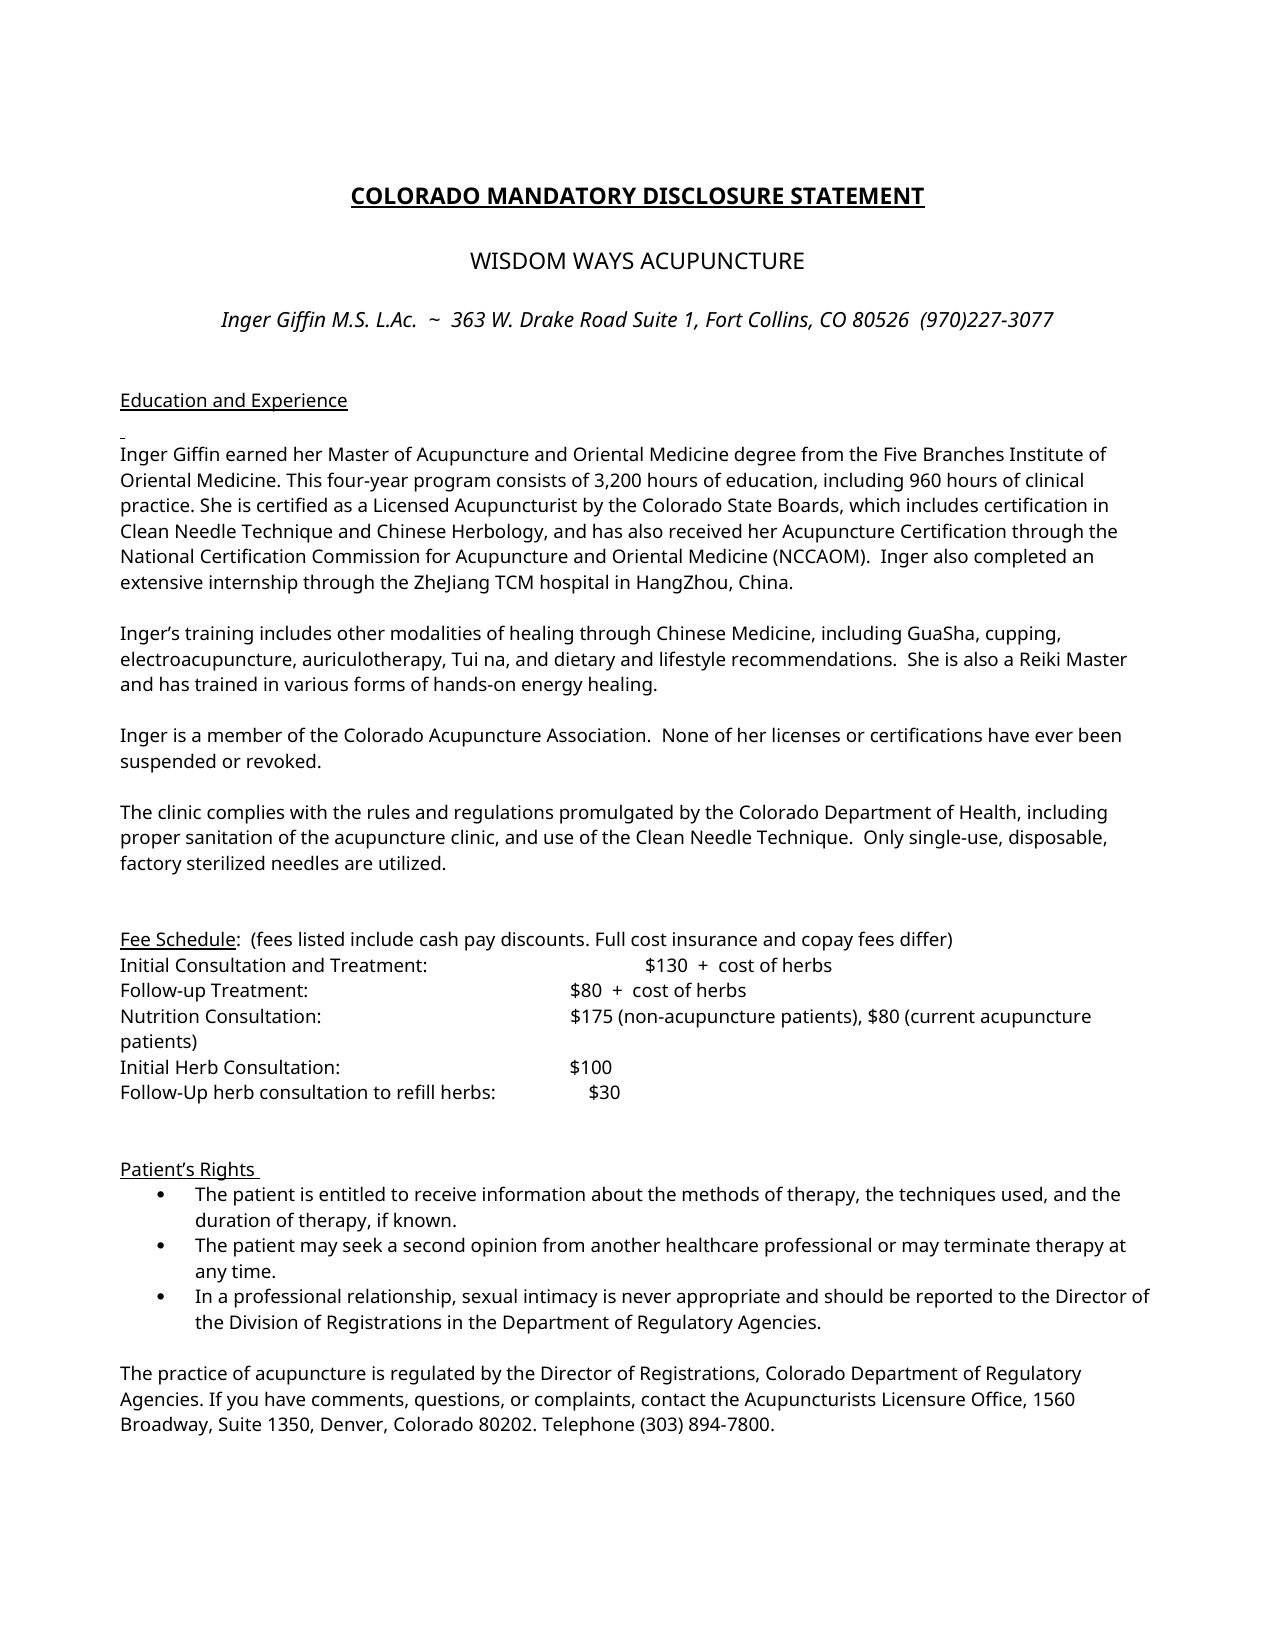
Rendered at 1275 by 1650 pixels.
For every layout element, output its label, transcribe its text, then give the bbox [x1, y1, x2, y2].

text Follow-up Treatment: $80 + cost of herbs [120, 978, 1155, 1003]
text Follow-Up herb consultation to refill herbs: $30 [120, 1080, 1155, 1105]
list The patient is entitled to receive information about the methods of therapy, the techniques used, and the duration of therapy, if known. [157, 1182, 1155, 1233]
text Inger Giffin earned her Master of Acupuncture and Oriental Medicine degree from the Five Branches Institute of Oriental Medicine. This four-year program consists of 3,200 hours of education, including 960 hours of clinical practice. She is certified as a Licensed Acupuncturist by the Colorado State Boards, which includes certification in Clean Needle Technique and Chinese Herbology, and has also received her Acupuncture Certification through the National Certification Commission for Acupuncture and Oriental Medicine (NCCAOM). Inger also completed an extensive internship through the ZheJiang TCM hospital in HangZhou, China. [120, 442, 1155, 595]
text Patient’s Rights [120, 1156, 1155, 1182]
text MANDATORY DISCLOSURE STATEMENT [120, 180, 1155, 211]
text Inger’s training includes other modalities of healing through Chinese Medicine, including GuaSha, cupping, electroacupuncture, auriculotherapy, Tui na, and dietary and lifestyle recommendations. She is also a Reiki Master and has trained in various forms of hands-on energy healing. [120, 620, 1155, 697]
list In a professional relationship, sexual intimacy is never appropriate and should be reported to the Director of the Division of Registrations in the Department of Regulatory Agencies. [157, 1284, 1155, 1335]
text Nutrition Consultation: $175 (non-acupuncture patients), $80 (current acupuncture patients) [120, 1003, 1155, 1054]
text The practice of acupuncture is regulated by the Director of Registrations, Colorado Department of Regulatory Agencies. If you have comments, questions, or complaints, contact the Acupuncturists Licensure Office, 1560 Broadway, , . Telephone (303) 894-7800. [120, 1360, 1155, 1437]
text The clinic complies with the rules and regulations promulgated by the Colorado Department of Health, including proper sanitation of the acupuncture clinic, and use of the Clean Needle Technique. Only single-use, disposable, factory sterilized needles are utilized. [120, 799, 1155, 876]
text WISDOM WAYS ACUPUNCTURE [120, 245, 1155, 277]
text Inger is a member of the Colorado Acupuncture Association. None of her licenses or certifications have ever been suspended or revoked. [120, 722, 1155, 773]
list The patient may seek a second opinion from another healthcare professional or may terminate therapy at any time. [157, 1233, 1155, 1284]
text Fee Schedule: (fees listed include cash pay discounts. Full cost insurance and copay fees differ) [120, 927, 1155, 952]
text Education and Experience [120, 387, 1155, 413]
text Inger Giffin M.S. L.Ac. ~ 363 W. Drake Road Suite 1, Fort Collins, CO 80526 (970)227-3077 [120, 305, 1155, 333]
text Initial Herb Consultation: $100 [120, 1054, 1155, 1080]
text Initial Consultation and Treatment: $130 + cost of herbs [120, 952, 1155, 978]
